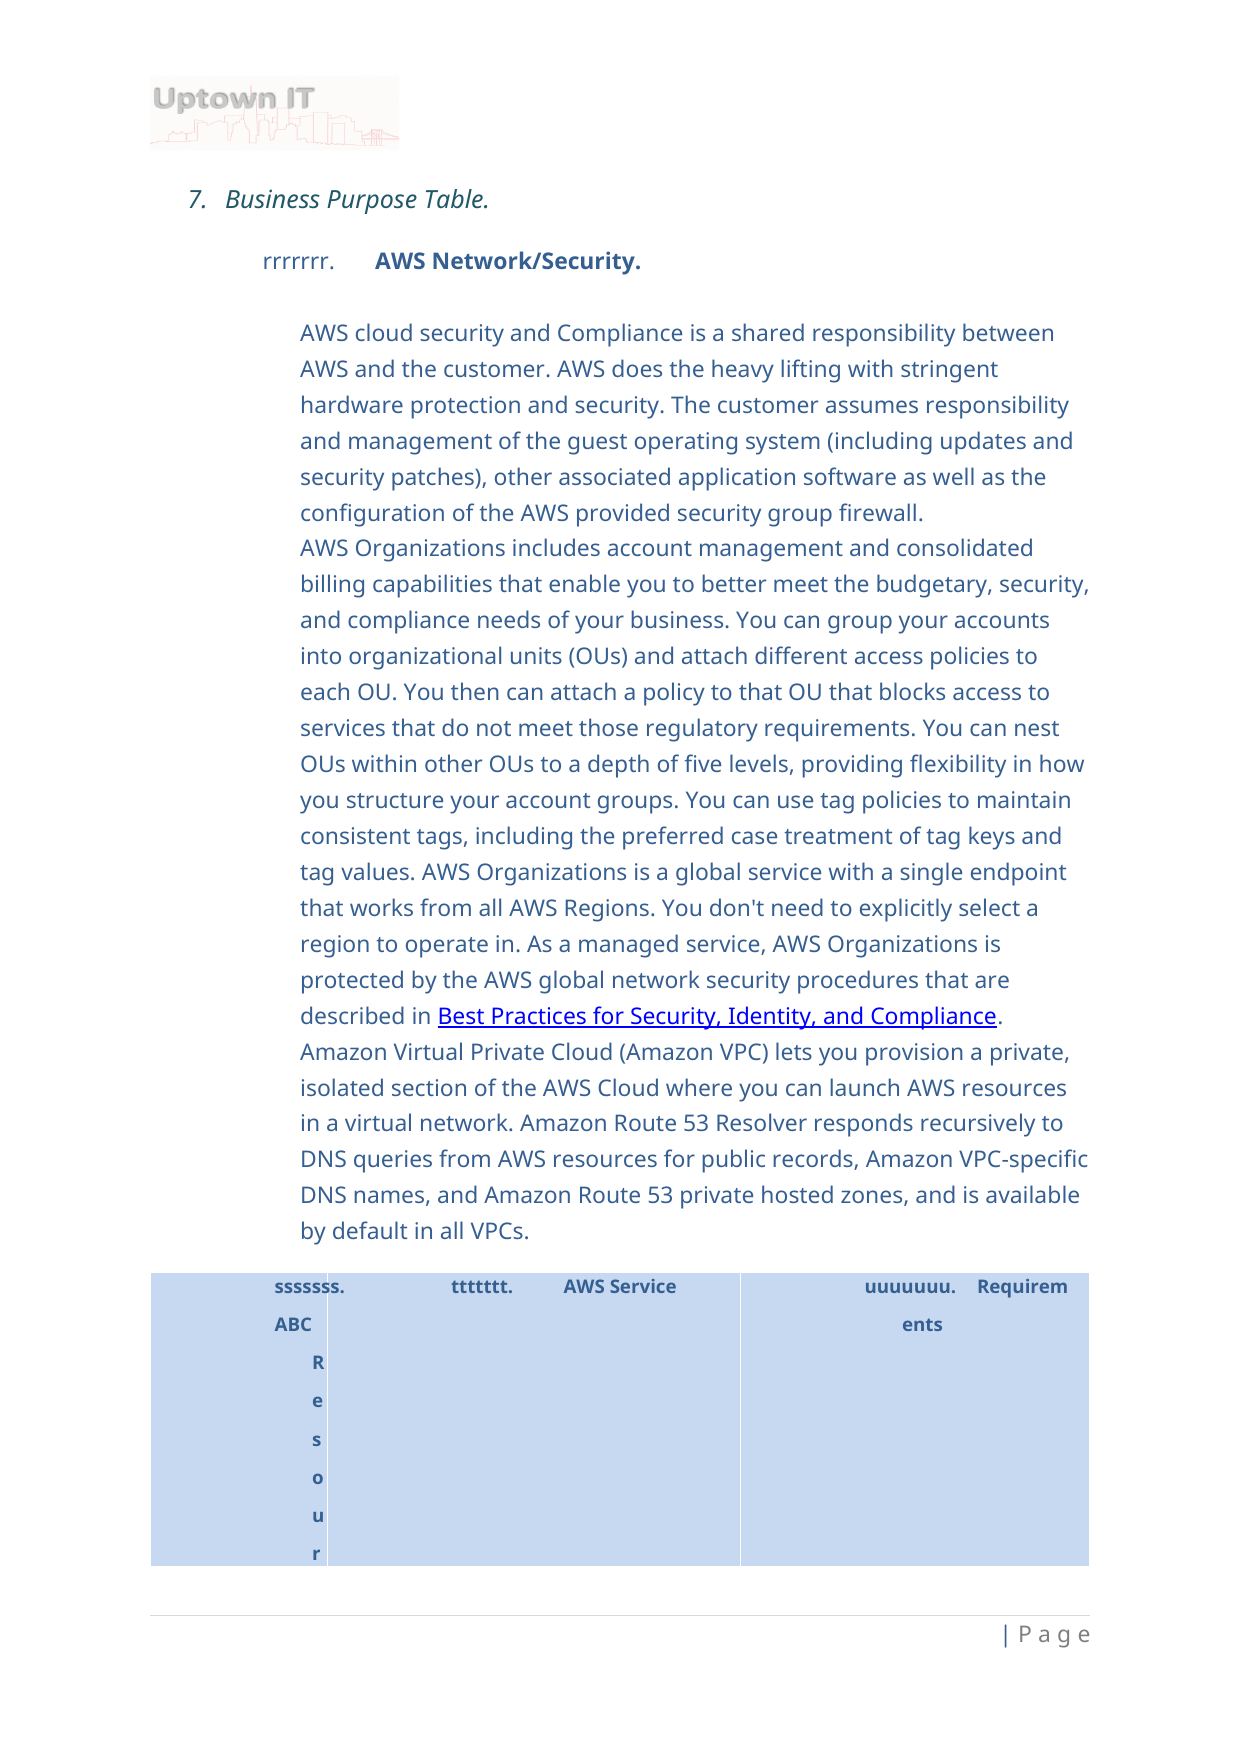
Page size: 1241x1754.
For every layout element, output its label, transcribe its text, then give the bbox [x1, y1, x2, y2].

table_header ABC Resource [151, 1273, 327, 1566]
table_header AWS Service [328, 1273, 740, 1566]
picture [150, 73, 400, 153]
text AWS Network/Security. AWS cloud security and Compliance is a shared responsibility between AWS and the customer. AWS does the heavy lifting with stringent hardware protection and security. The customer assumes responsibility and management of the guest operating system (including updates and security patches), other associated application software as well as the configuration of the AWS provided security group firewall. AWS Organizations includes account management and consolidated billing capabilities that enable you to better meet the budgetary, security, and compliance needs of your business. You can group your accounts into organizational units (OUs) and attach different access policies to each OU. You then can attach a policy to that OU that blocks access to services that do not meet those regulatory requirements. You can nest OUs within other OUs to a depth of five levels, providing flexibility in how you structure your account groups. You can use tag policies to maintain consistent tags, including the preferred case treatment of tag keys and tag values. AWS Organizations is a global service with a single endpoint that works from all AWS Regions. You don't need to explicitly select a region to operate in. As a managed service, AWS Organizations is protected by the AWS global network security procedures that are described in Best Practices for Security, Identity, and Compliance. Amazon Virtual Private Cloud (Amazon VPC) lets you provision a private, isolated section of the AWS Cloud where you can launch AWS resources in a virtual network. Amazon Route 53 Resolver responds recursively to DNS queries from AWS resources for public records, Amazon VPC-specific DNS names, and Amazon Route 53 private hosted zones, and is available by default in all VPCs. [262, 245, 1090, 1246]
table_header Requirements [741, 1273, 1089, 1566]
list Business Purpose Table. [187, 182, 1090, 216]
